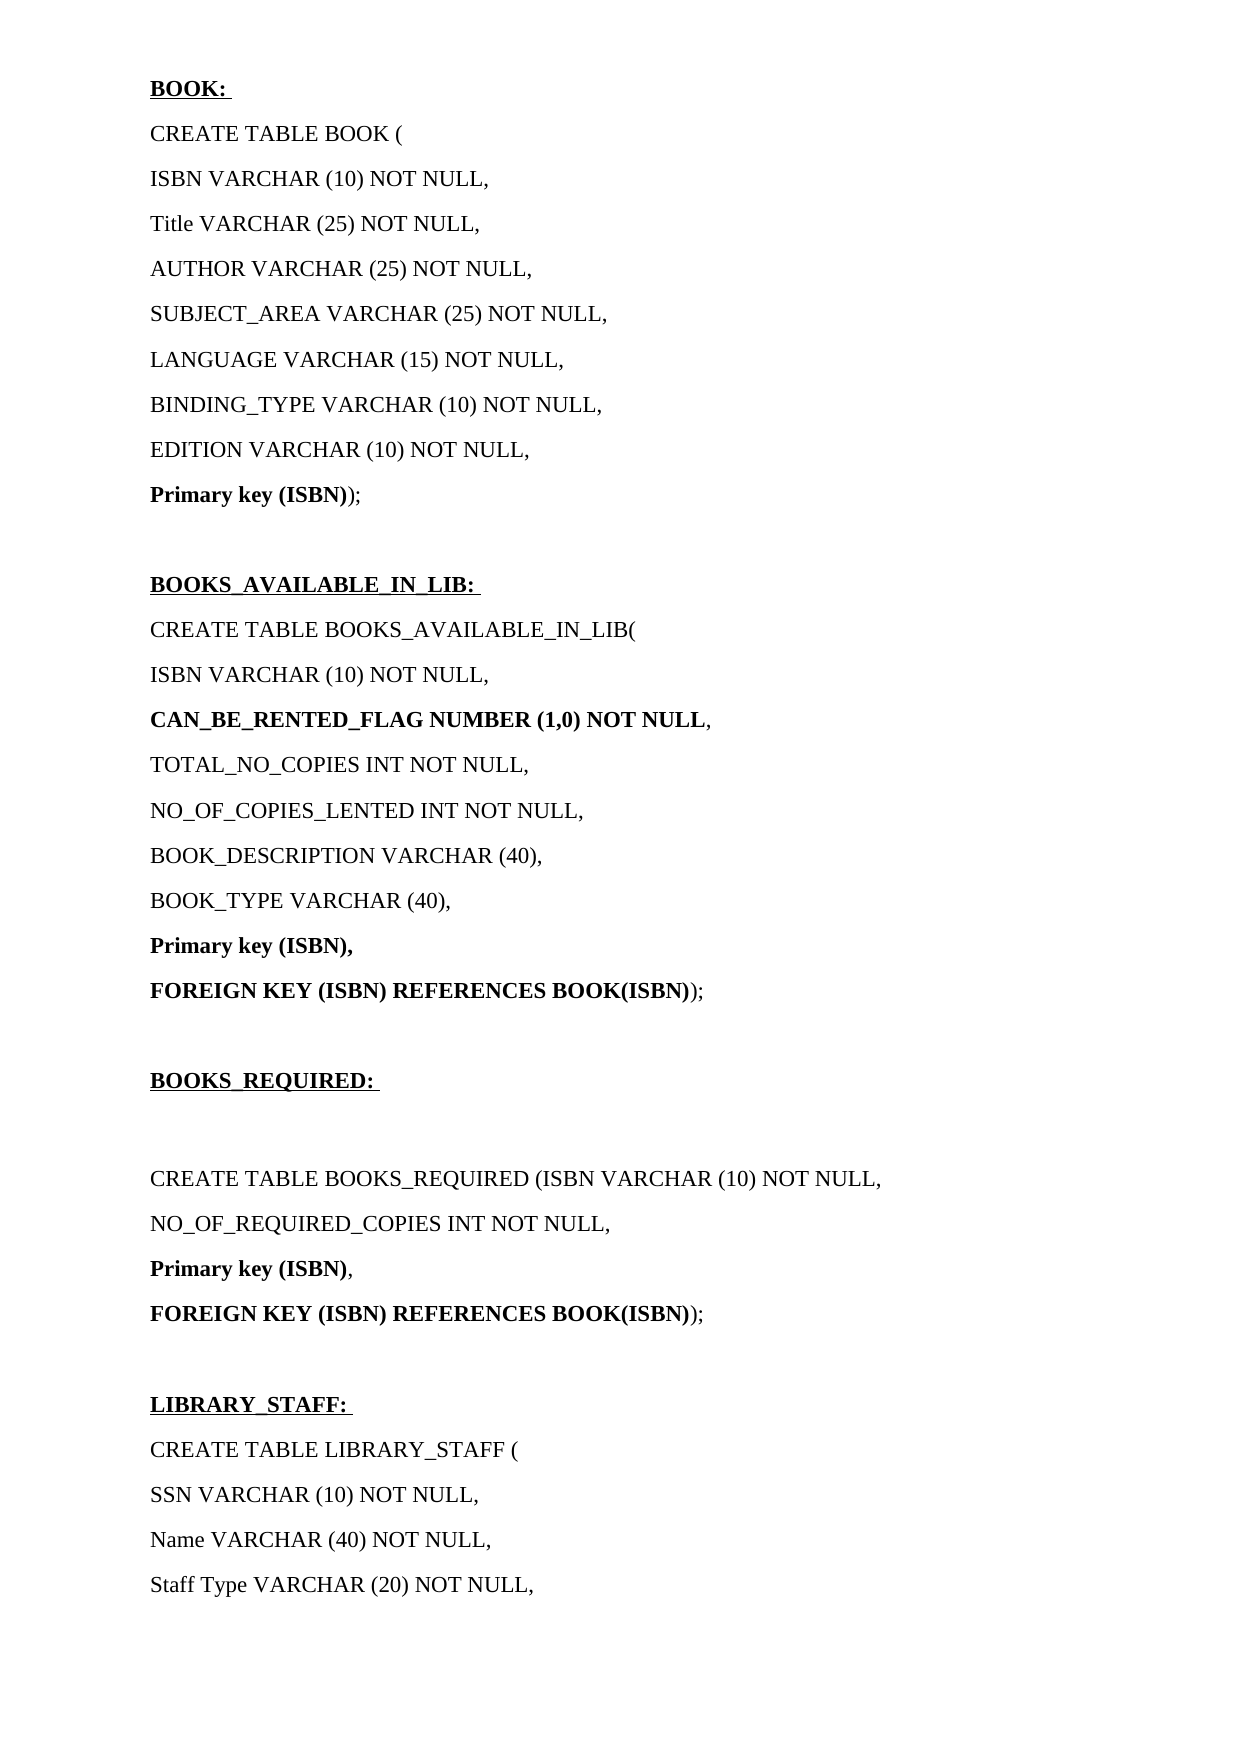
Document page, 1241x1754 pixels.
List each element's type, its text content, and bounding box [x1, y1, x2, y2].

text SUBJECT_AREA VARCHAR (25) NOT NULL, [150, 301, 1090, 327]
text CAN_BE_RENTED_FLAG NUMBER (1,0) NOT NULL, [150, 706, 1090, 733]
text Primary key (ISBN), [150, 1255, 1090, 1282]
text Title VARCHAR (25) NOT NULL, [150, 210, 1090, 237]
text Primary key (ISBN)); [150, 481, 1090, 507]
text LIBRARY_STAFF: [150, 1391, 1090, 1417]
text NO_OF_COPIES_LENTED INT NOT NULL, [150, 797, 1090, 823]
text BOOK: [150, 75, 1090, 101]
text LANGUAGE VARCHAR (15) NOT NULL, [150, 346, 1090, 372]
text BINDING_TYPE VARCHAR (10) NOT NULL, [150, 391, 1090, 417]
text CREATE TABLE BOOKS_AVAILABLE_IN_LIB( [150, 616, 1090, 643]
text FOREIGN KEY (ISBN) REFERENCES BOOK(ISBN)); [150, 977, 1090, 1003]
text TOTAL_NO_COPIES INT NOT NULL, [150, 752, 1090, 778]
text BOOKS_REQUIRED: [150, 1067, 1090, 1094]
text ISBN VARCHAR (10) NOT NULL, [150, 165, 1090, 192]
text CREATE TABLE LIBRARY_STAFF ( [150, 1436, 1090, 1462]
text CREATE TABLE BOOK ( [150, 120, 1090, 146]
text Primary key (ISBN), [150, 932, 1090, 958]
text SSN VARCHAR (10) NOT NULL, [150, 1481, 1090, 1507]
text CREATE TABLE BOOKS_REQUIRED (ISBN VARCHAR (10) NOT NULL, [150, 1165, 1090, 1192]
text AUTHOR VARCHAR (25) NOT NULL, [150, 255, 1090, 282]
text FOREIGN KEY (ISBN) REFERENCES BOOK(ISBN)); [150, 1301, 1090, 1327]
text ISBN VARCHAR (10) NOT NULL, [150, 661, 1090, 688]
text NO_OF_REQUIRED_COPIES INT NOT NULL, [150, 1210, 1090, 1237]
text Staff Type VARCHAR (20) NOT NULL, [150, 1571, 1090, 1597]
text EDITION VARCHAR (10) NOT NULL, [150, 436, 1090, 462]
text BOOK_TYPE VARCHAR (40), [150, 887, 1090, 913]
text Name VARCHAR (40) NOT NULL, [150, 1526, 1090, 1552]
text BOOK_DESCRIPTION VARCHAR (40), [150, 842, 1090, 868]
text BOOKS_AVAILABLE_IN_LIB: [150, 571, 1090, 597]
